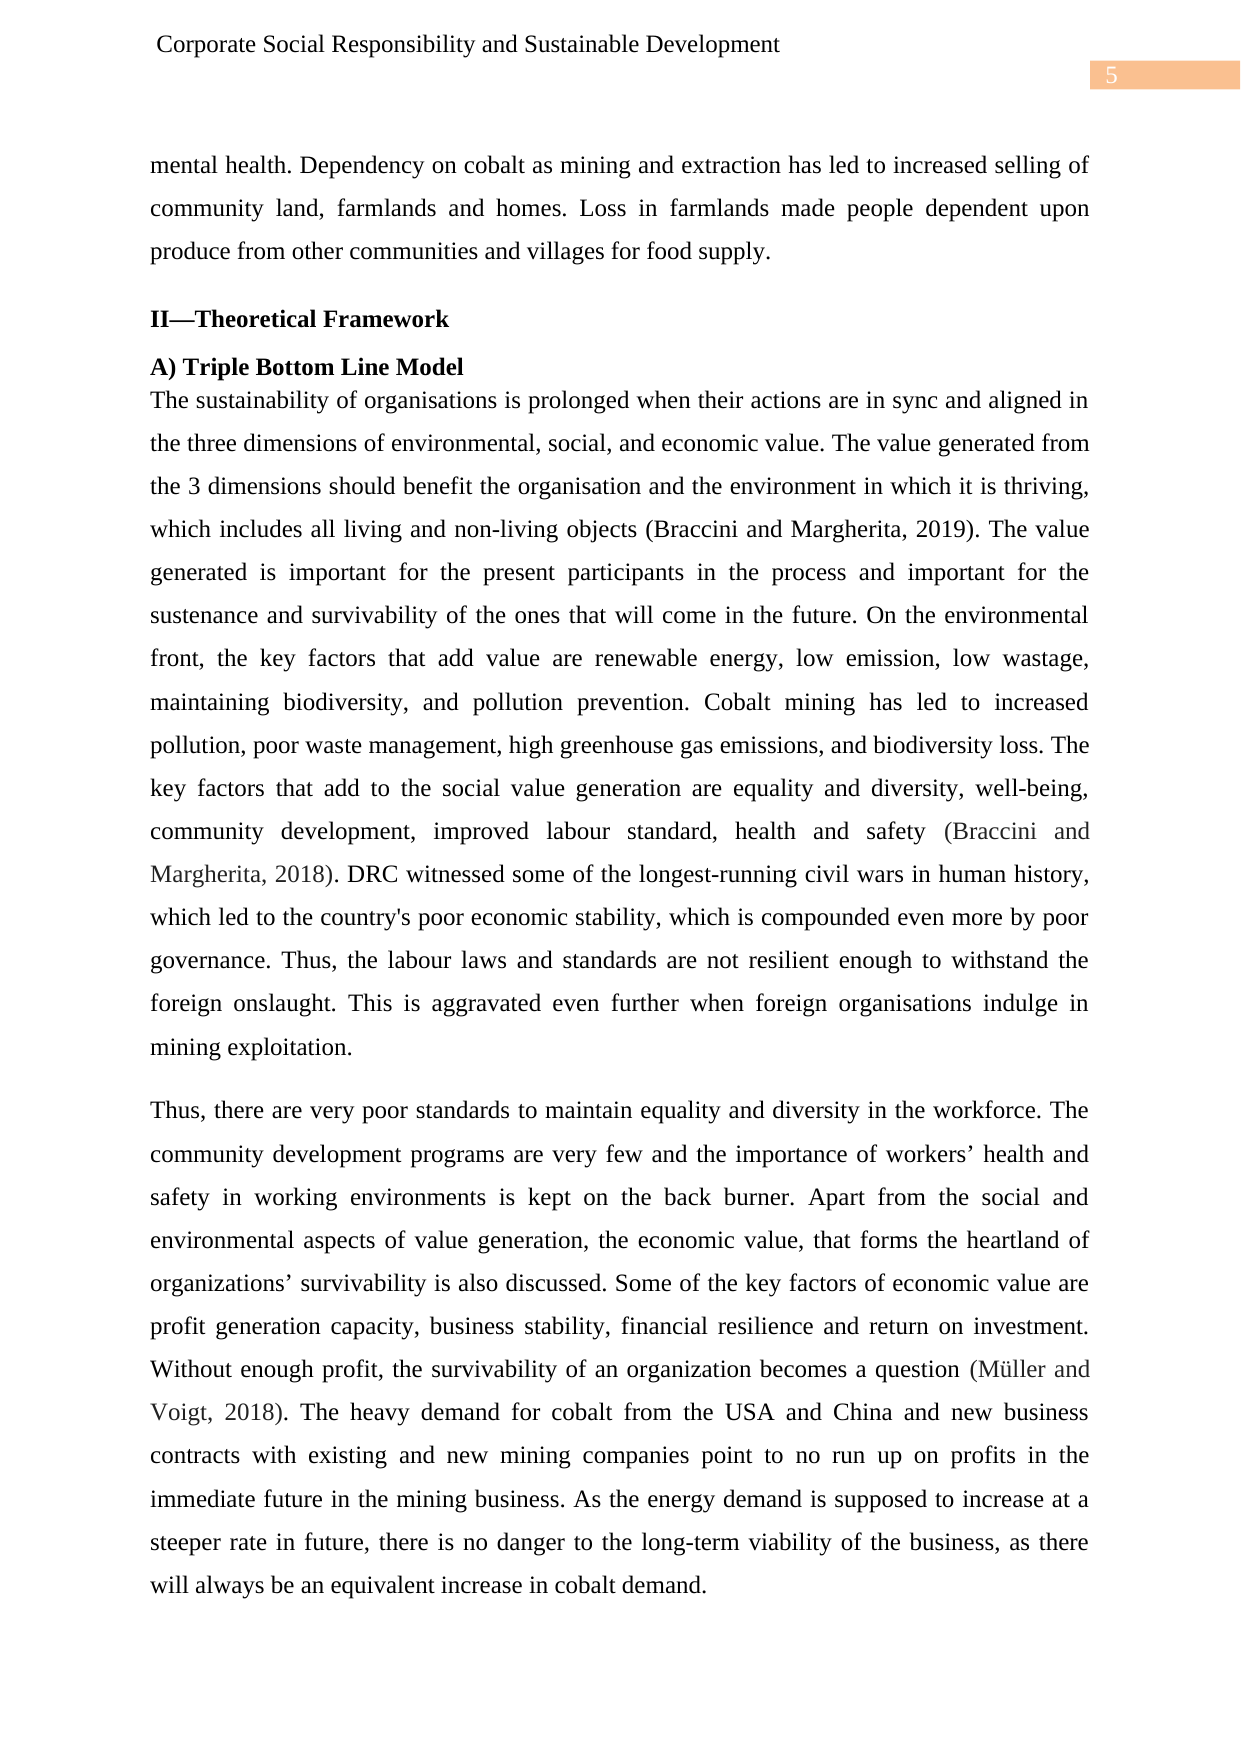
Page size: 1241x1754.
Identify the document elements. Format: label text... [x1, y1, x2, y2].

subtitle A) Triple Bottom Line Model [150, 352, 1090, 380]
text Thus, there are very poor standards to maintain equality and diversity in the workforce. The community development programs are very few and the importance of workers’ health and safety in working environments is kept on the back burner. Apart from the social and environmental aspects of value generation, the economic value, that forms the heartland of organizations’ survivability is also discussed. Some of the key factors of economic value are profit generation capacity, business stability, financial resilience and return on investment. Without enough profit, the survivability of an organization becomes a question (Müller and Voigt, 2018). The heavy demand for cobalt from the USA and China and new business contracts with existing and new mining companies point to no run up on profits in the immediate future in the mining business. As the energy demand is supposed to increase at a steeper rate in future, there is no danger to the long-term viability of the business, as there will always be an equivalent increase in cobalt demand. [150, 1096, 1090, 1599]
subtitle II—Theoretical Framework [150, 304, 1090, 333]
text The sustainability of organisations is prolonged when their actions are in sync and aligned in the three dimensions of environmental, social, and economic value. The value generated from the 3 dimensions should benefit the organisation and the environment in which it is thriving, which includes all living and non-living objects (Braccini and Margherita, 2019). The value generated is important for the present participants in the process and important for the sustenance and survivability of the ones that will come in the future. On the environmental front, the key factors that add value are renewable energy, low emission, low wastage, maintaining biodiversity, and pollution prevention. Cobalt mining has led to increased pollution, poor waste management, high greenhouse gas emissions, and biodiversity loss. The key factors that add to the social value generation are equality and diversity, well-being, community development, improved labour standard, health and safety (Braccini and Margherita, 2018). DRC witnessed some of the longest-running civil wars in human history, which led to the country's poor economic stability, which is compounded even more by poor governance. Thus, the labour laws and standards are not resilient enough to withstand the foreign onslaught. This is aggravated even further when foreign organisations indulge in mining exploitation. [150, 385, 1090, 1060]
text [150, 150, 1090, 265]
